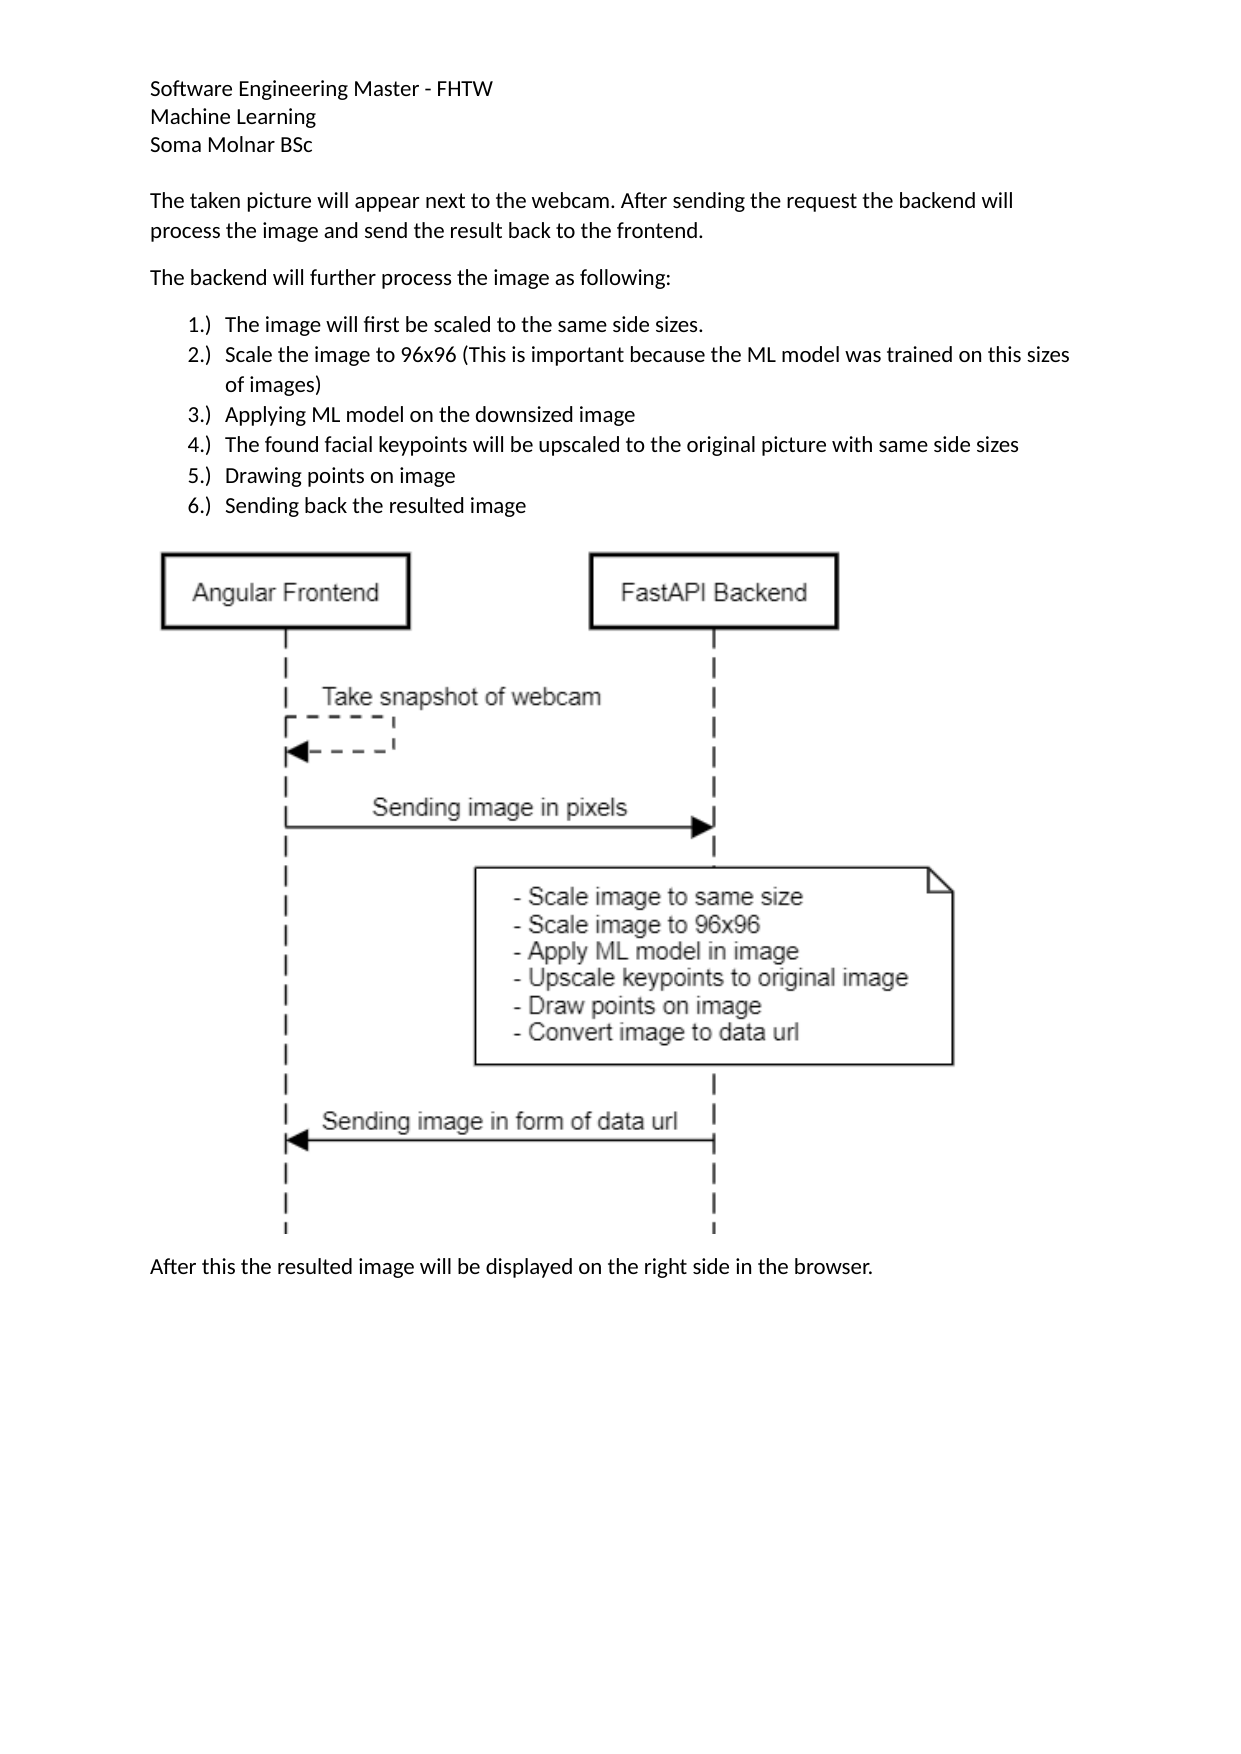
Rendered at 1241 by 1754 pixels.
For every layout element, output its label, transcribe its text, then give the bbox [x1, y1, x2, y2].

list Drawing points on image [187, 461, 1090, 489]
list The image will first be scaled to the same side sizes. [187, 310, 1090, 338]
text The taken picture will appear next to the webcam. After sending the request the backend will process the image and send the result back to the frontend. [150, 186, 1090, 244]
list Sending back the resulted image [187, 491, 1090, 519]
list The found facial keypoints will be upscaled to the original picture with same side sizes [187, 431, 1090, 459]
text The backend will further process the image as following: [150, 263, 1090, 291]
picture [150, 537, 965, 1234]
list Applying ML model on the downsized image [187, 400, 1090, 428]
list Scale the image to 96x96 (This is important because the ML model was trained on this sizes of images) [187, 340, 1090, 398]
text After this the resulted image will be displayed on the right side in the browser. [150, 1252, 1090, 1280]
